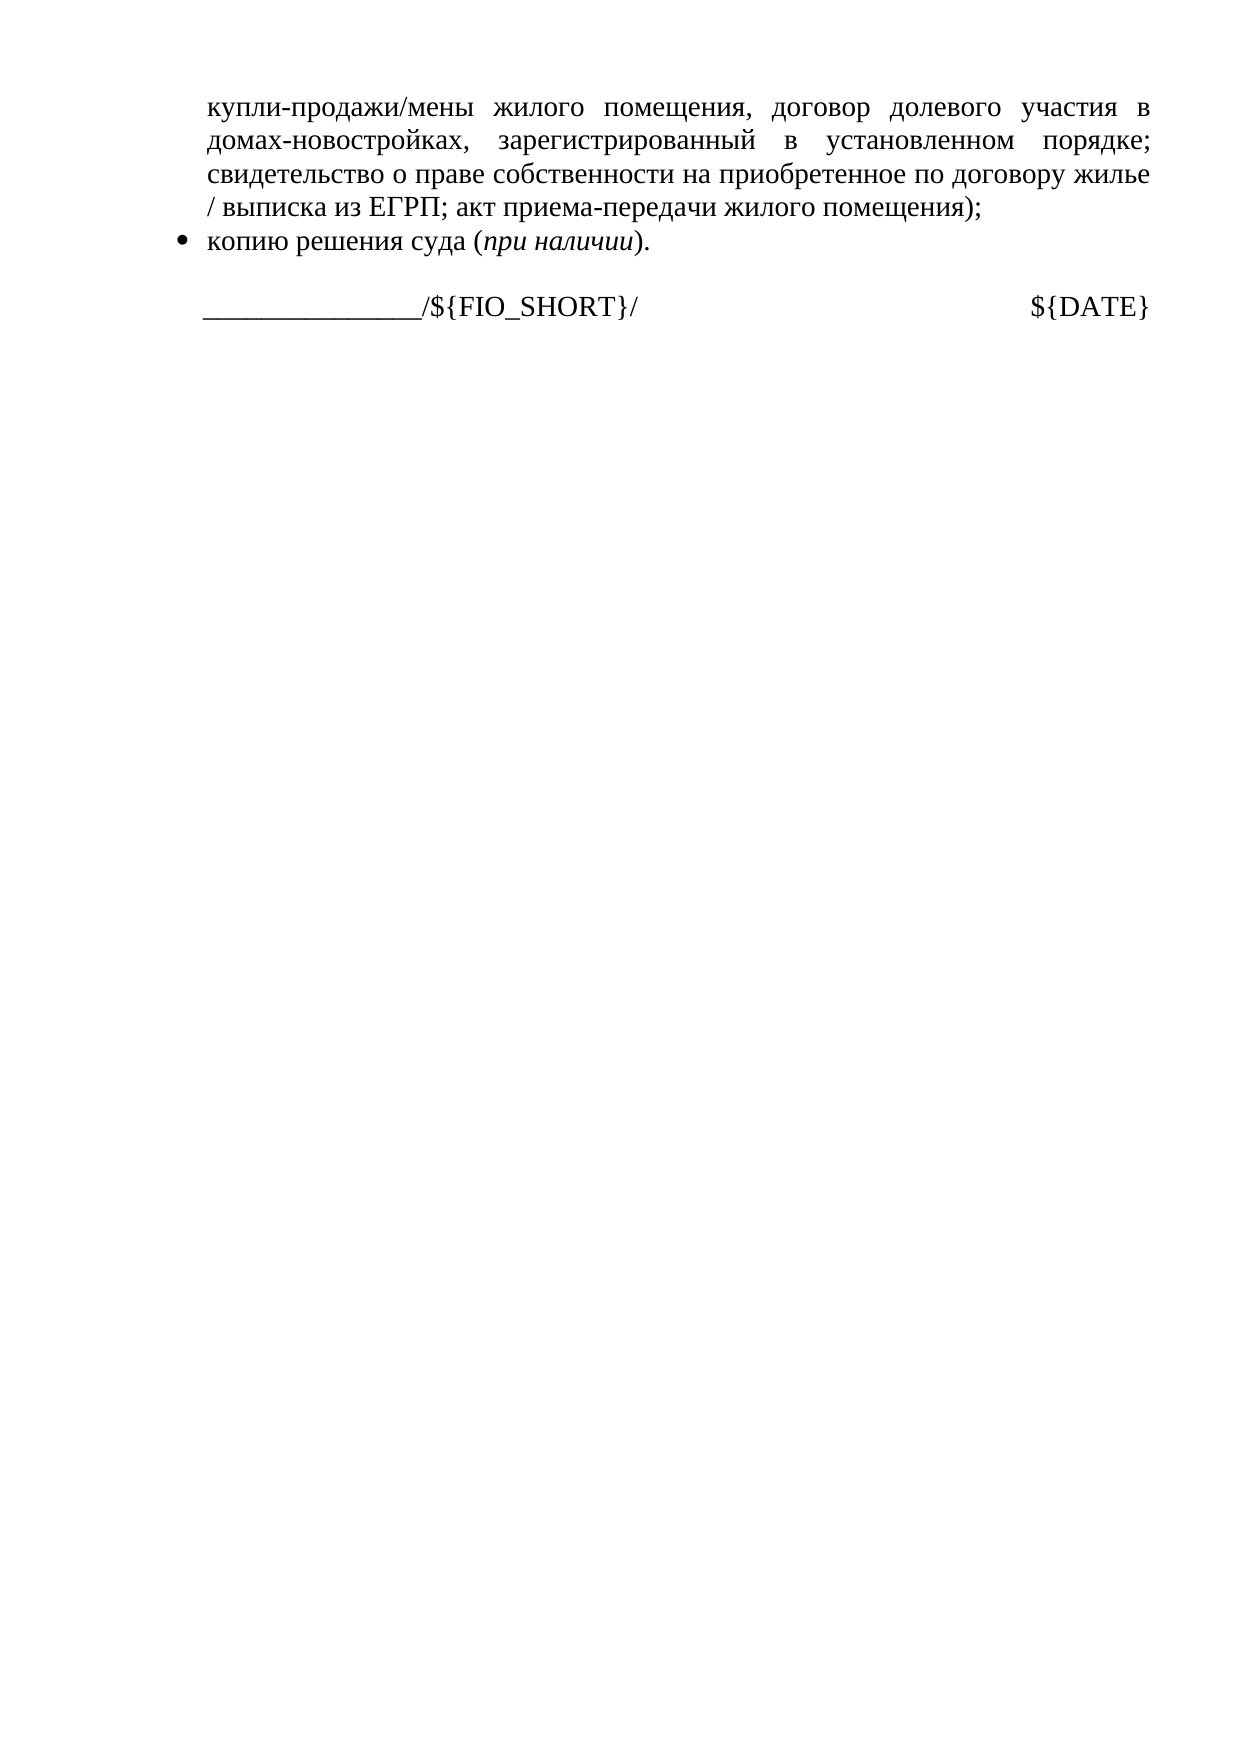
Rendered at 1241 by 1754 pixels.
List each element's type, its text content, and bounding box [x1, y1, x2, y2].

list копию решения суда (при наличии). [177, 223, 1152, 256]
